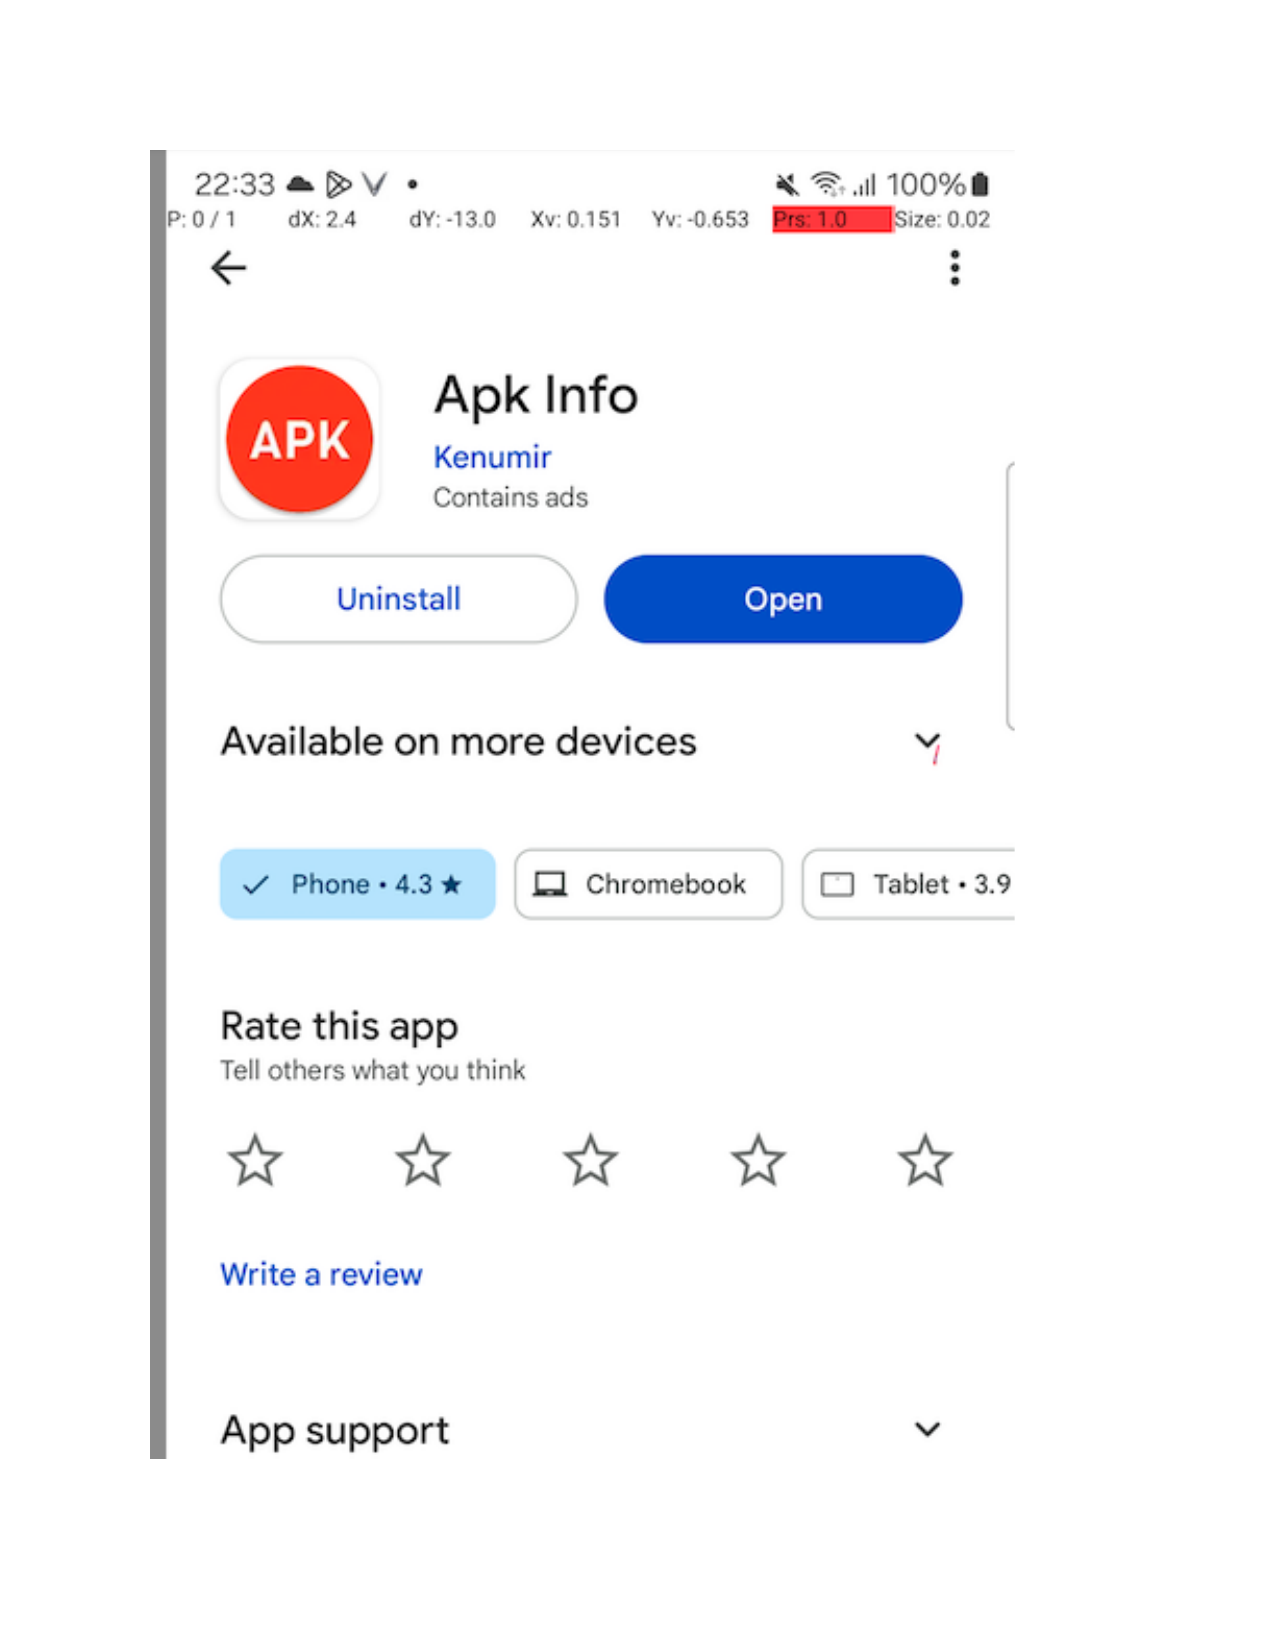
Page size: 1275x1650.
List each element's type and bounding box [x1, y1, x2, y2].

picture [150, 150, 1015, 1459]
